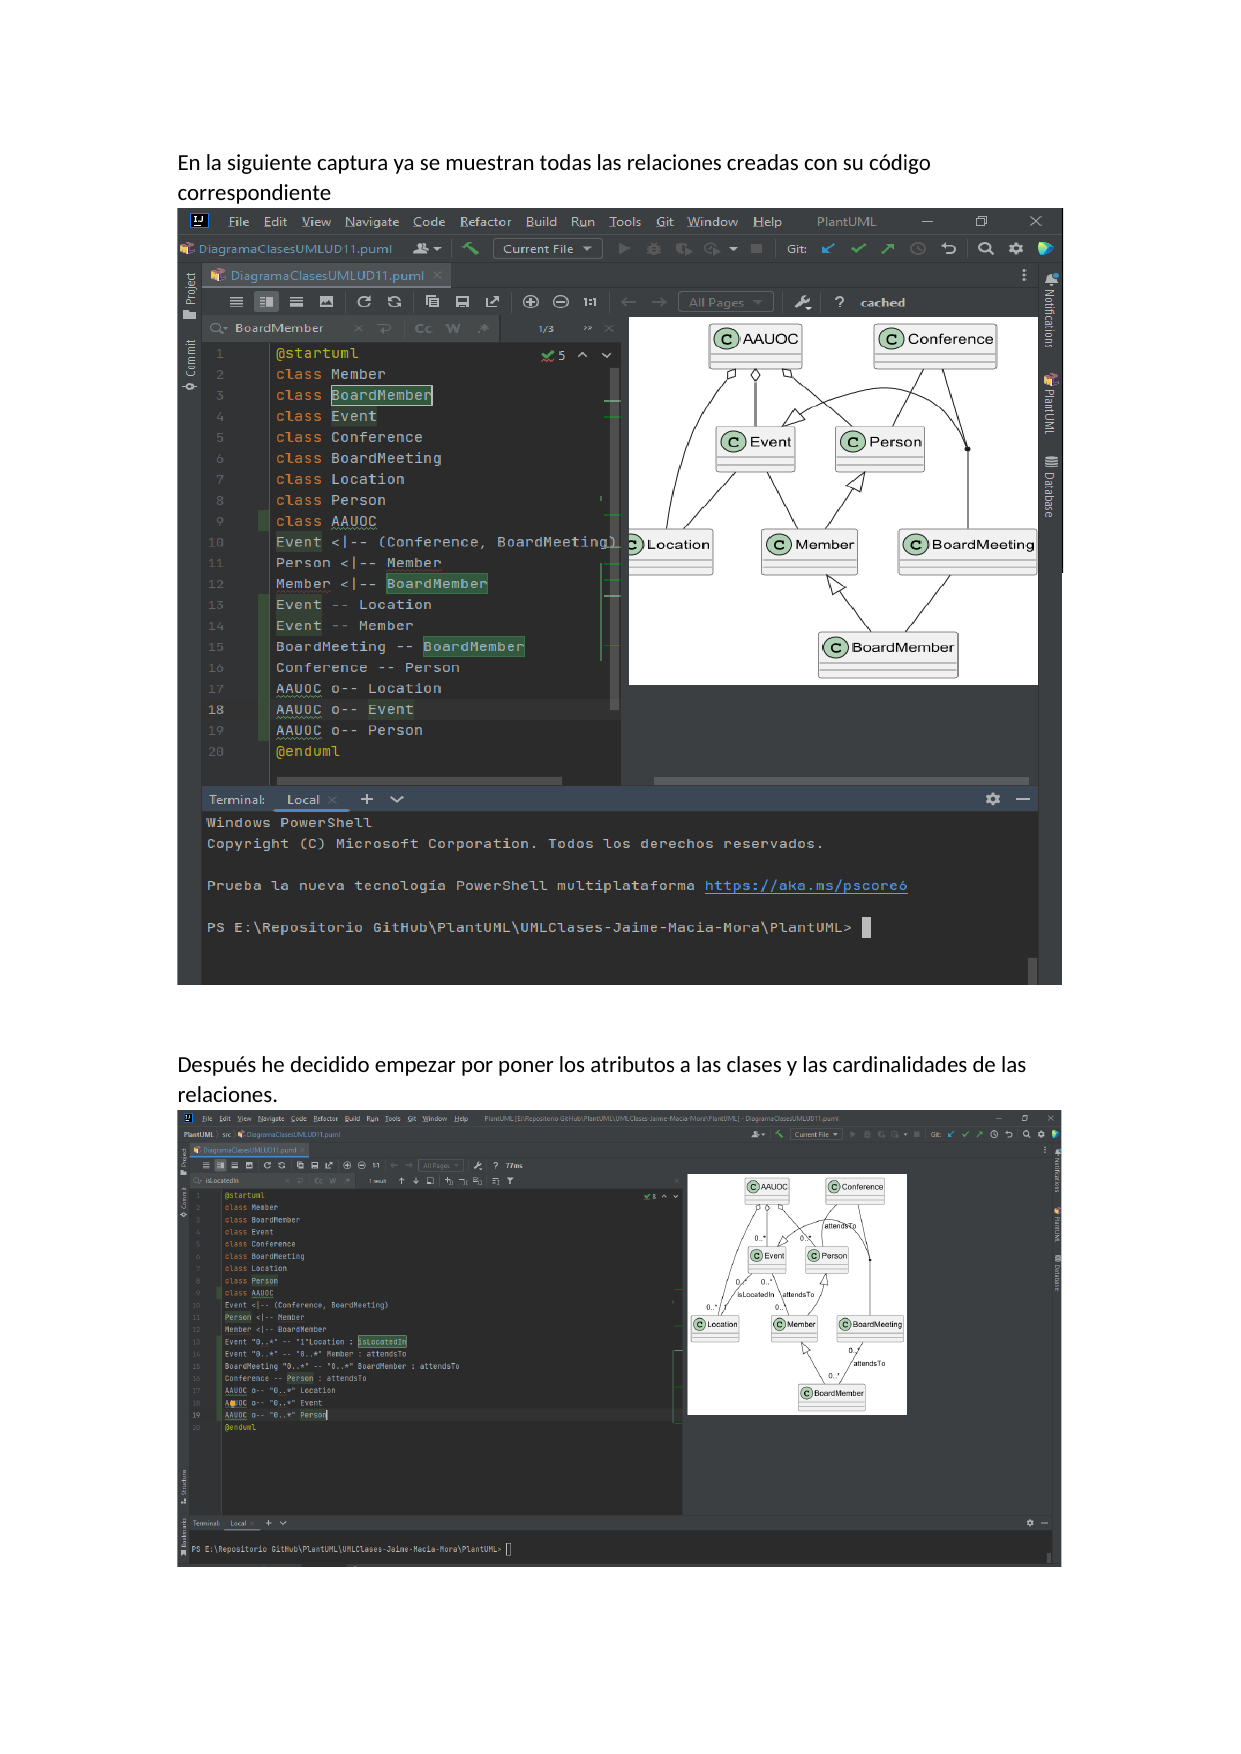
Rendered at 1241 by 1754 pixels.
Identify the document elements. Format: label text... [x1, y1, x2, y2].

picture [177, 208, 1064, 985]
text En la siguiente captura ya se muestran todas las relaciones creadas con su código correspondiente [177, 148, 1063, 208]
picture [177, 1110, 1062, 1567]
